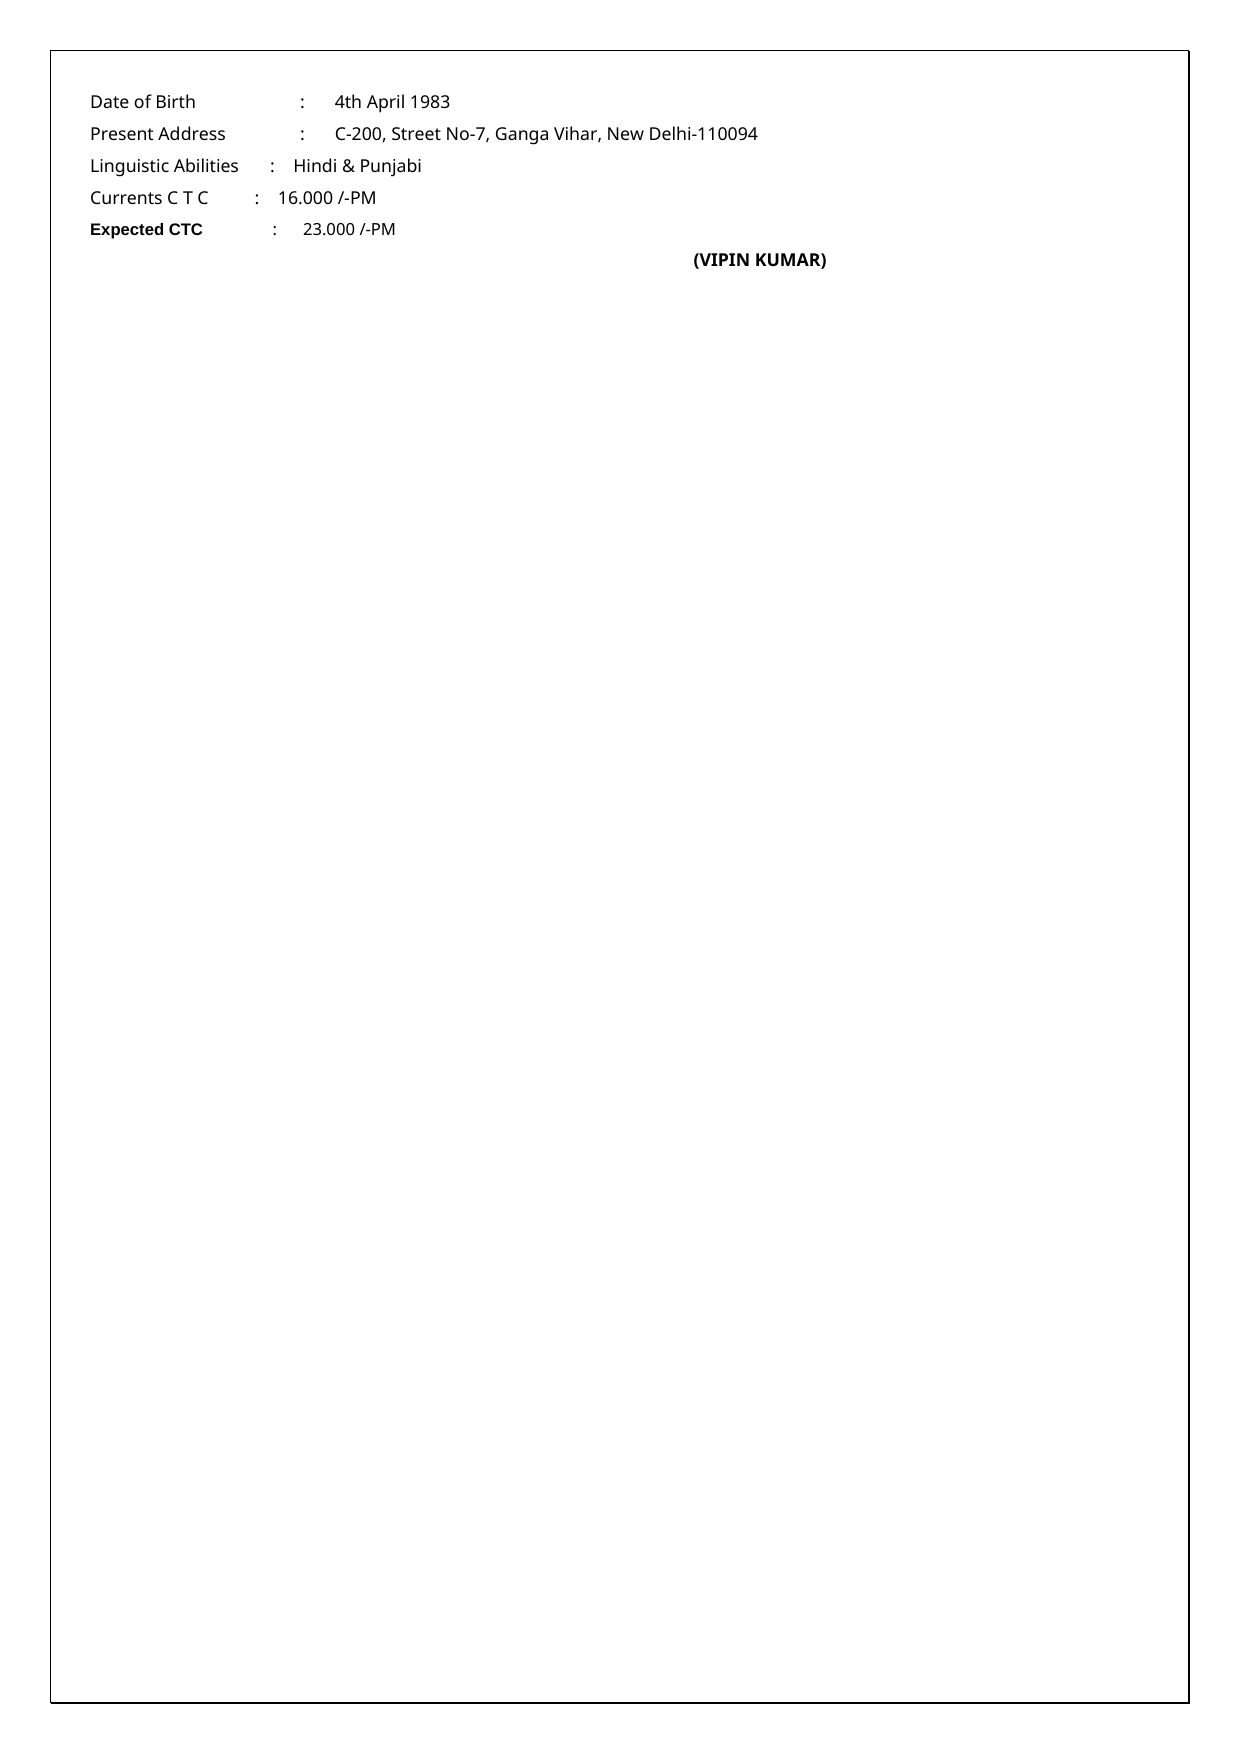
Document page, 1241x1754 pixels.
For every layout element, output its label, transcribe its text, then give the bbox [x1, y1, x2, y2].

text Present Address : C-200, Street No-7, Ganga Vihar, New Delhi-110094 [90, 122, 1149, 146]
text Expected CTC : 23.000 /-PM [90, 217, 1149, 240]
text Linguistic Abilities : Hindi & Punjabi [90, 154, 1149, 178]
text Currents C T C : 16.000 /-PM [90, 186, 1149, 210]
text Date of Birth : 4th April 1983 [90, 90, 1149, 114]
text (VIPIN KUMAR) [90, 248, 1149, 272]
